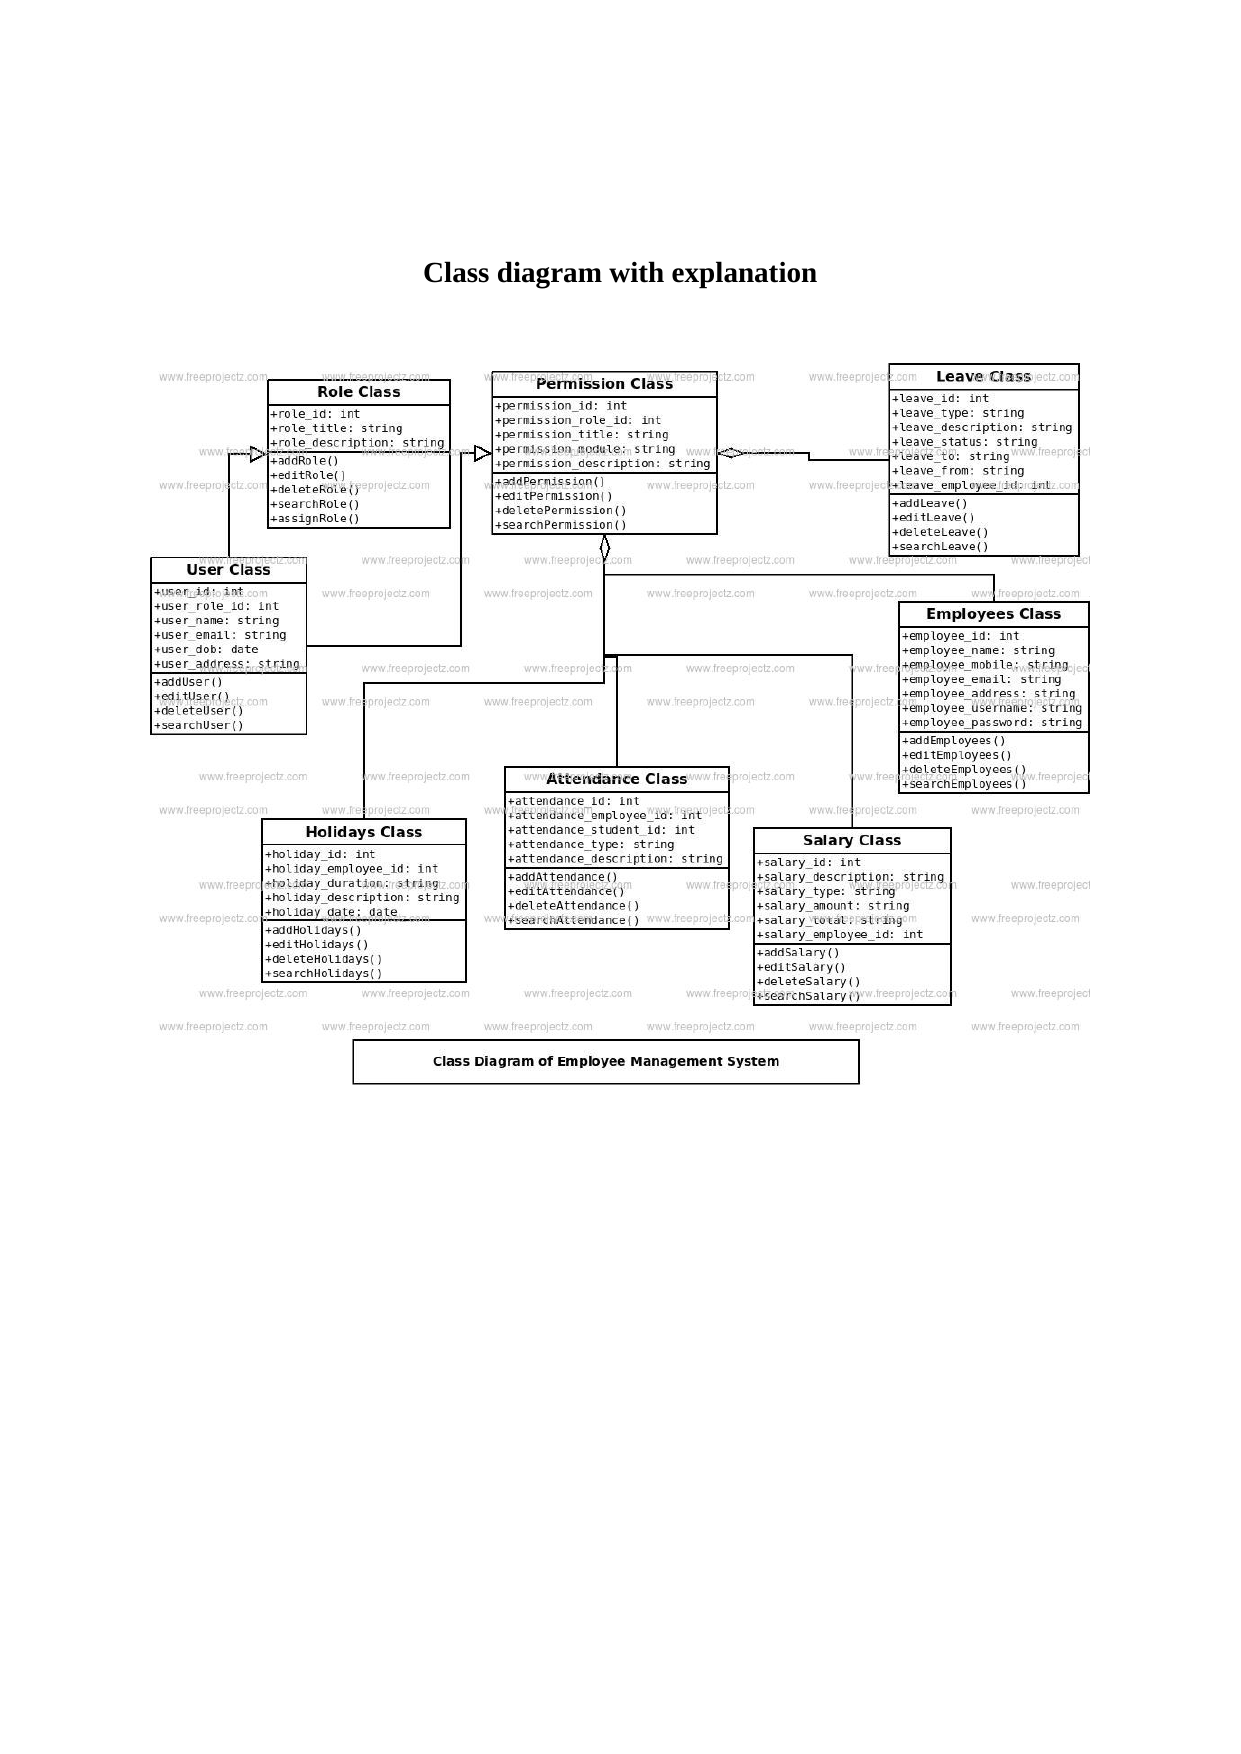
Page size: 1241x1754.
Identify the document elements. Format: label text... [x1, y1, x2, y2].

picture [150, 363, 1090, 1085]
text Class diagram with explanation [150, 255, 1090, 289]
